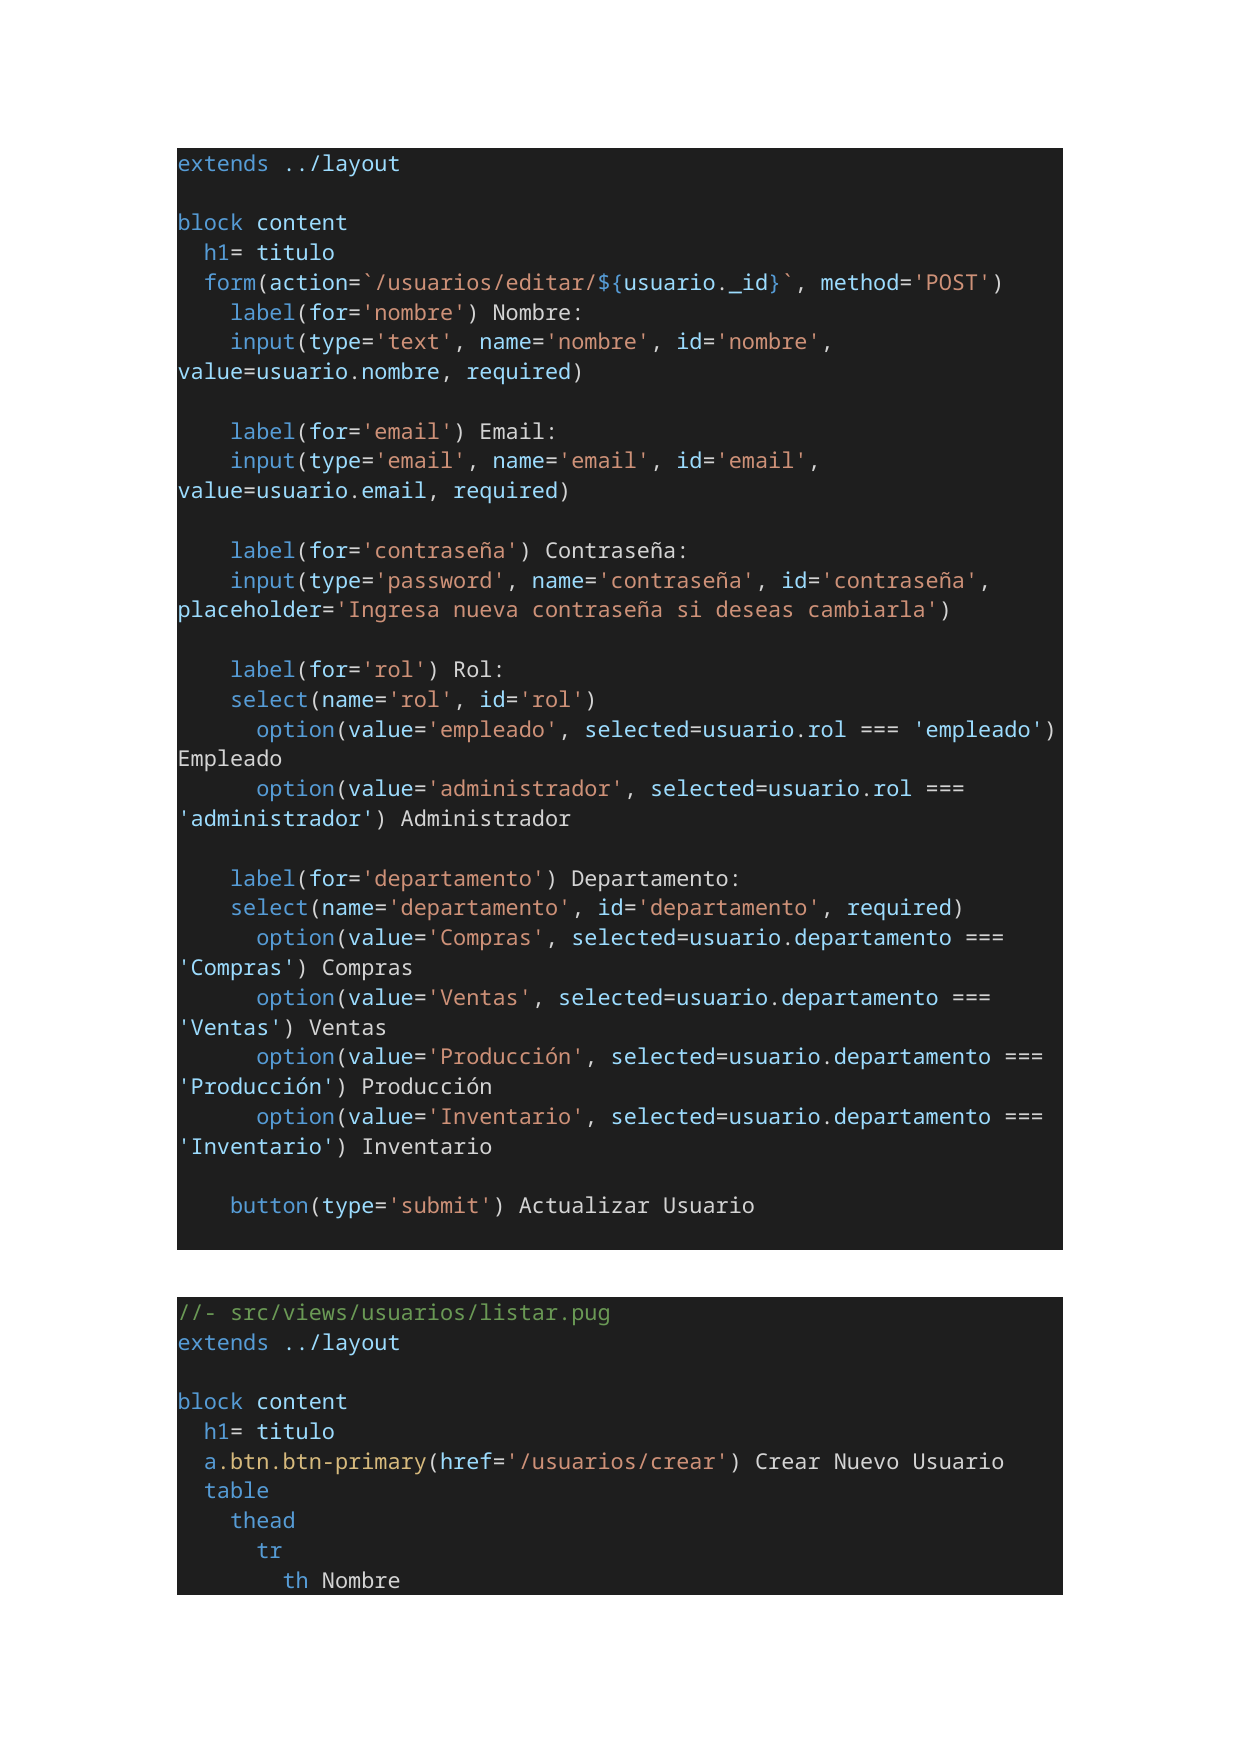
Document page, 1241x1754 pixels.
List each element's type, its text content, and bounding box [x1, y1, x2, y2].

text option(value='Producción', selected=usuario.departamento === 'Producción') Producción [177, 1041, 1063, 1101]
text th Nombre [177, 1565, 1063, 1595]
text option(value='empleado', selected=usuario.rol === 'empleado') Empleado [177, 714, 1063, 773]
text input(type='password', name='contraseña', id='contraseña', placeholder='Ingresa nueva contraseña si deseas cambiarla') [177, 565, 1063, 624]
text option(value='administrador', selected=usuario.rol === 'administrador') Administrador [177, 773, 1063, 833]
text form(action=`/usuarios/editar/${usuario._id}`, method='POST') [177, 267, 1063, 297]
text thead [177, 1505, 1063, 1535]
text label(for='departamento') Departamento: [177, 863, 1063, 892]
text block content [177, 207, 1063, 237]
text h1= titulo [177, 237, 1063, 267]
text //- src/views/usuarios/listar.pug [177, 1297, 1063, 1327]
text input(type='text', name='nombre', id='nombre', value=usuario.nombre, required) [177, 326, 1063, 386]
text option(value='Compras', selected=usuario.departamento === 'Compras') Compras [177, 922, 1063, 982]
text table [177, 1476, 1063, 1505]
text option(value='Ventas', selected=usuario.departamento === 'Ventas') Ventas [177, 982, 1063, 1041]
text label(for='contraseña') Contraseña: [177, 535, 1063, 565]
text block content [177, 1386, 1063, 1416]
text extends ../layout [177, 148, 1063, 177]
text option(value='Inventario', selected=usuario.departamento === 'Inventario') Inventario [177, 1101, 1063, 1161]
text label(for='rol') Rol: [177, 654, 1063, 684]
text extends ../layout [177, 1327, 1063, 1356]
text tr [177, 1535, 1063, 1565]
text select(name='departamento', id='departamento', required) [177, 892, 1063, 922]
text button(type='submit') Actualizar Usuario [177, 1190, 1063, 1220]
text label(for='email') Email: [177, 416, 1063, 446]
text select(name='rol', id='rol') [177, 684, 1063, 714]
text label(for='nombre') Nombre: [177, 297, 1063, 326]
text h1= titulo [177, 1416, 1063, 1446]
text input(type='email', name='email', id='email', value=usuario.email, required) [177, 446, 1063, 505]
text a.btn.btn-primary(href='/usuarios/crear') Crear Nuevo Usuario [177, 1446, 1063, 1476]
